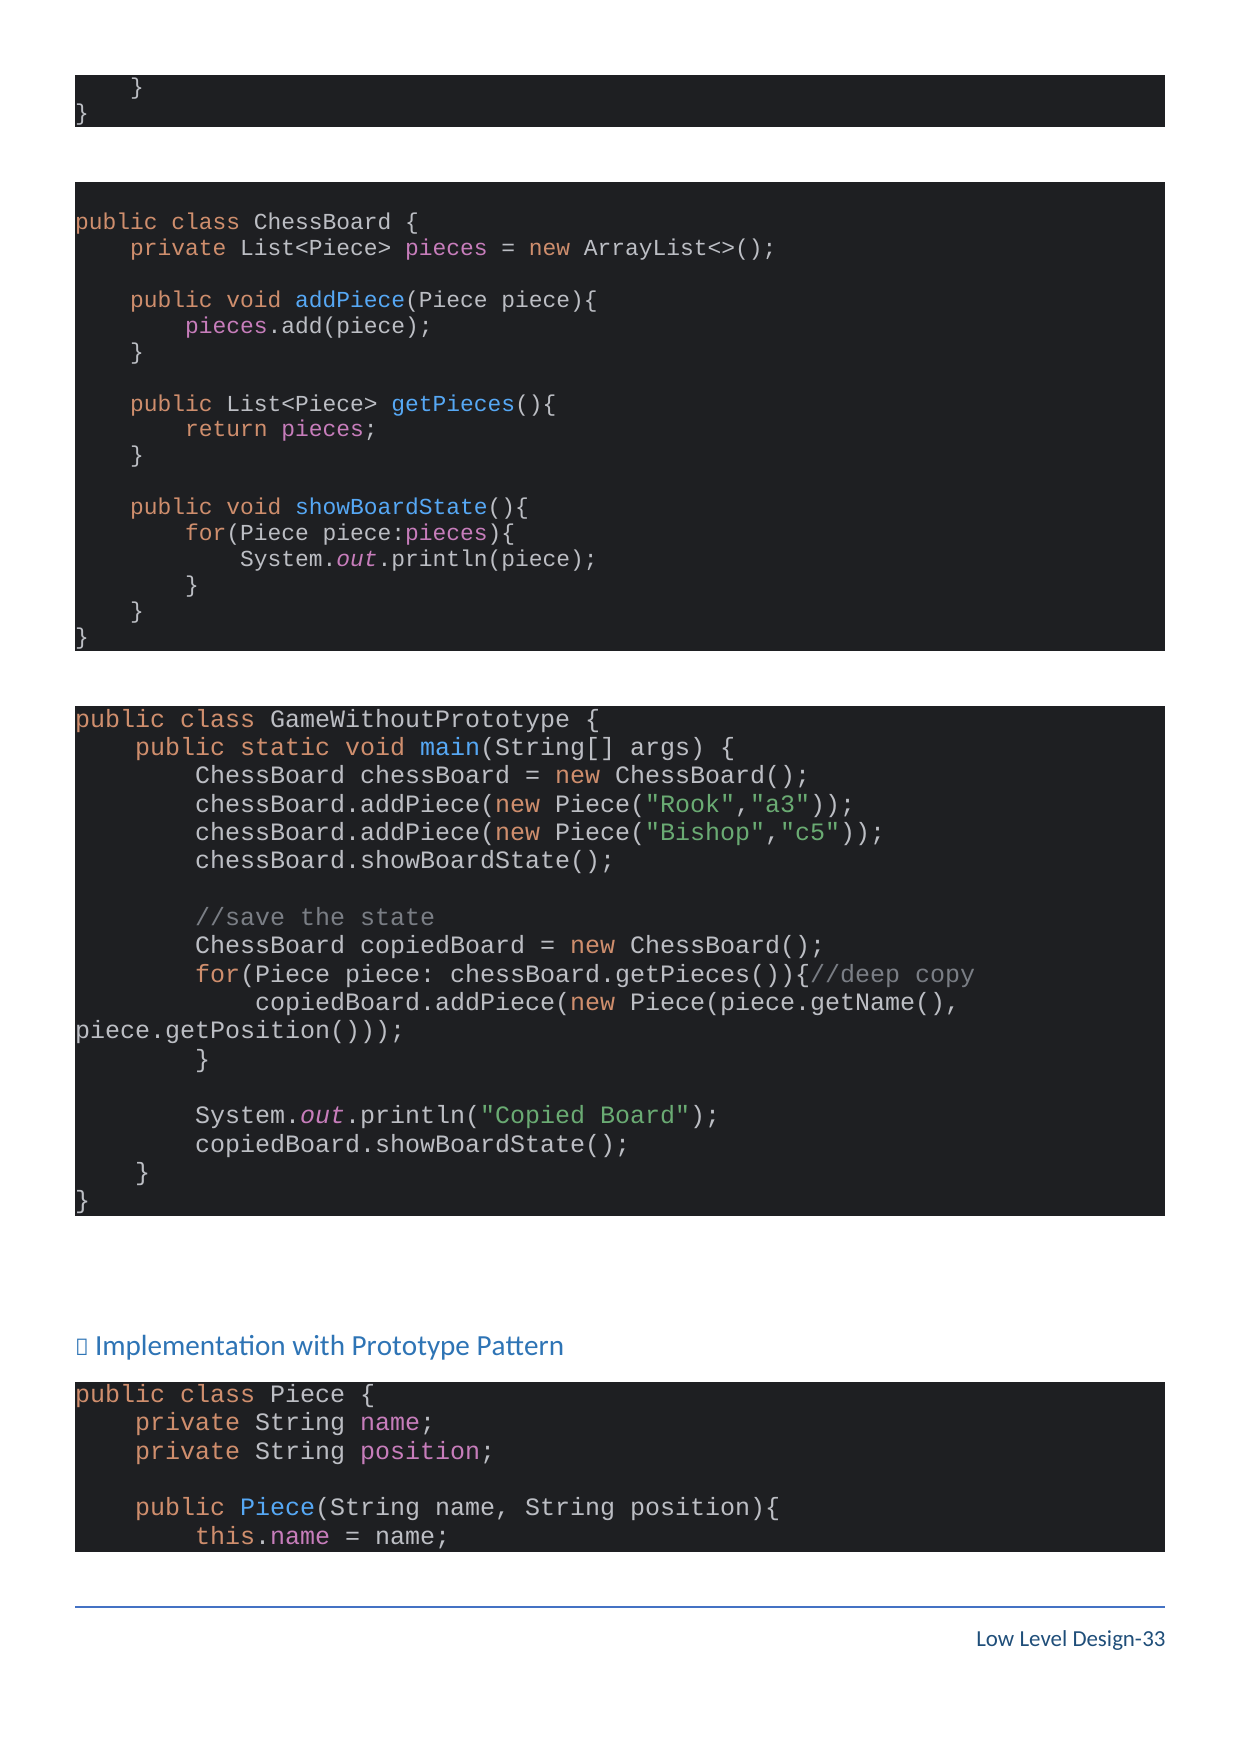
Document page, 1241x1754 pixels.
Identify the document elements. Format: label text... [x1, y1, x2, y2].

text public class GameWithoutPrototype { public static void main(String[] args) { ChessBoard chessBoard = new ChessBoard(); chessBoard.addPiece(new Piece("Rook","a3")); chessBoard.addPiece(new Piece("Bishop","c5")); chessBoard.showBoardState(); //save the state ChessBoard copiedBoard = new ChessBoard(); for(Piece piece: chessBoard.getPieces()){//deep copy copiedBoard.addPiece(new Piece(piece.getName(), piece.getPosition())); } System.out.println("Copied Board"); copiedBoard.showBoardState(); } } [75, 706, 1165, 1216]
text 🔹 Implementation with Prototype Pattern [75, 1327, 1165, 1362]
